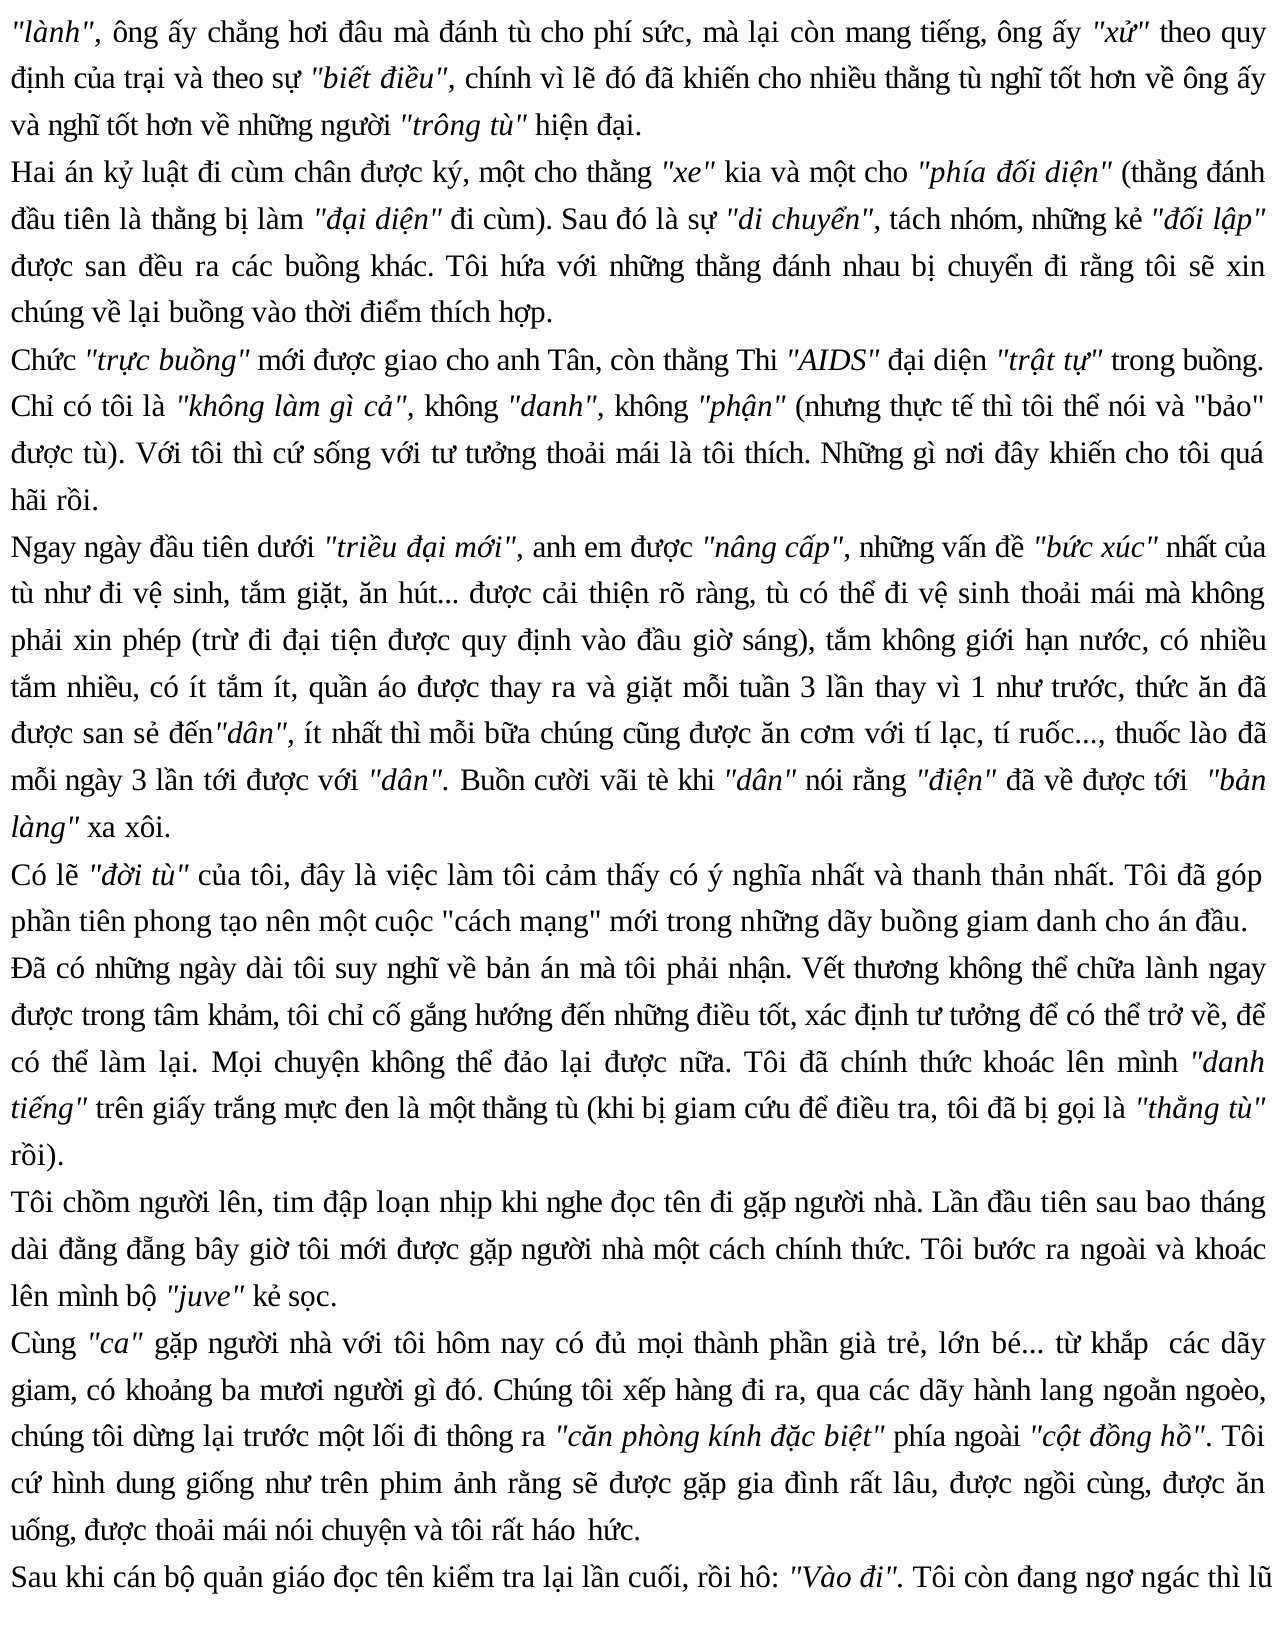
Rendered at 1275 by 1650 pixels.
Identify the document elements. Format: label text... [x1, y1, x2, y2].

text Chức "trực buồng" mới được giao cho anh Tân, còn thằng Thi "AIDS" đại diện "trật tự" trong buồng. Chỉ có tôi là "không làm gì cả", không "danh", không "phận" (nhưng thực tế thì tôi thể nói và "bảo" được tù). Với tôi thì cứ sống với tư tưởng thoải mái là tôi thích. Những gì nơi đây khiến cho tôi quá hãi rồi. [10, 341, 1265, 517]
text Hai án kỷ luật đi cùm chân được ký, một cho thằng "xe" kia và một cho "phía đối diện" (thằng đánh đầu tiên là thằng bị làm "đại diện" đi cùm). Sau đó là sự "di chuyển", tách nhóm, những kẻ "đối lập" được san đều ra các buồng khác. Tôi hứa với những thằng đánh nhau bị chuyển đi rằng tôi sẽ xin chúng về lại buồng vào thời điểm thích hợp. [10, 153, 1266, 329]
text Sau khi cán bộ quản giáo đọc tên kiểm tra lại lần cuối, rồi hô: "Vào đi". Tôi còn đang ngơ ngác thì lũ [10, 1558, 1275, 1594]
text Tôi chồm người lên, tim đập loạn nhịp khi nghe đọc tên đi gặp người nhà. Lần đầu tiên sau bao tháng dài đằng đẵng bây giờ tôi mới được gặp người nhà một cách chính thức. Tôi bước ra ngoài và khoác lên mình bộ "juve" kẻ sọc. [10, 1184, 1266, 1313]
text Ngay ngày đầu tiên dưới "triều đại mới", anh em được "nâng cấp", những vấn đề "bức xúc" nhất của tù như đi vệ sinh, tắm giặt, ăn hút... được cải thiện rõ ràng, tù có thể đi vệ sinh thoải mái mà không phải xin phép (trừ đi đại tiện được quy định vào đầu giờ sáng), tắm không giới hạn nước, có nhiều tắm nhiều, có ít tắm ít, quần áo được thay ra và giặt mỗi tuần 3 lần thay vì 1 như trước, thức ăn đã được san sẻ đến"dân", ít nhất thì mỗi bữa chúng cũng được ăn cơm với tí lạc, tí ruốc..., thuốc lào đã mỗi ngày 3 lần tới được với "dân". Buồn cười vãi tè khi "dân" nói rằng "điện" đã về được tới "bản làng" xa xôi. [10, 528, 1267, 844]
text Cùng "ca" gặp người nhà với tôi hôm nay có đủ mọi thành phần già trẻ, lớn bé... từ khắp các dãy giam, có khoảng ba mươi người gì đó. Chúng tôi xếp hàng đi ra, qua các dãy hành lang ngoằn ngoèo, chúng tôi dừng lại trước một lối đi thông ra "căn phòng kính đặc biệt" phía ngoài "cột đồng hồ". Tôi cứ hình dung giống như trên phim ảnh rằng sẽ được gặp gia đình rất lâu, được ngồi cùng, được ăn uống, được thoải mái nói chuyện và tôi rất háo hức. [10, 1324, 1266, 1547]
text "lành", ông ấy chẳng hơi đâu mà đánh tù cho phí sức, mà lại còn mang tiếng, ông ấy "xử" theo quy định của trại và theo sự "biết điều", chính vì lẽ đó đã khiến cho nhiều thằng tù nghĩ tốt hơn về ông ấy và nghĩ tốt hơn về những người "trông tù" hiện đại. [10, 13, 1266, 142]
text Có lẽ "đời tù" của tôi, đây là việc làm tôi cảm thấy có ý nghĩa nhất và thanh thản nhất. Tôi đã góp phần tiên phong tạo nên một cuộc "cách mạng" mới trong những dãy buồng giam danh cho án đầu. [10, 856, 1265, 938]
text Đã có những ngày dài tôi suy nghĩ về bản án mà tôi phải nhận. Vết thương không thể chữa lành ngay được trong tâm khảm, tôi chỉ cố gắng hướng đến những điều tốt, xác định tư tưởng để có thể trở về, để có thể làm lại. Mọi chuyện không thể đảo lại được nữa. Tôi đã chính thức khoác lên mình "danh tiếng" trên giấy trắng mực đen là một thằng tù (khi bị giam cứu để điều tra, tôi đã bị gọi là "thằng tù" rồi). [10, 949, 1266, 1172]
